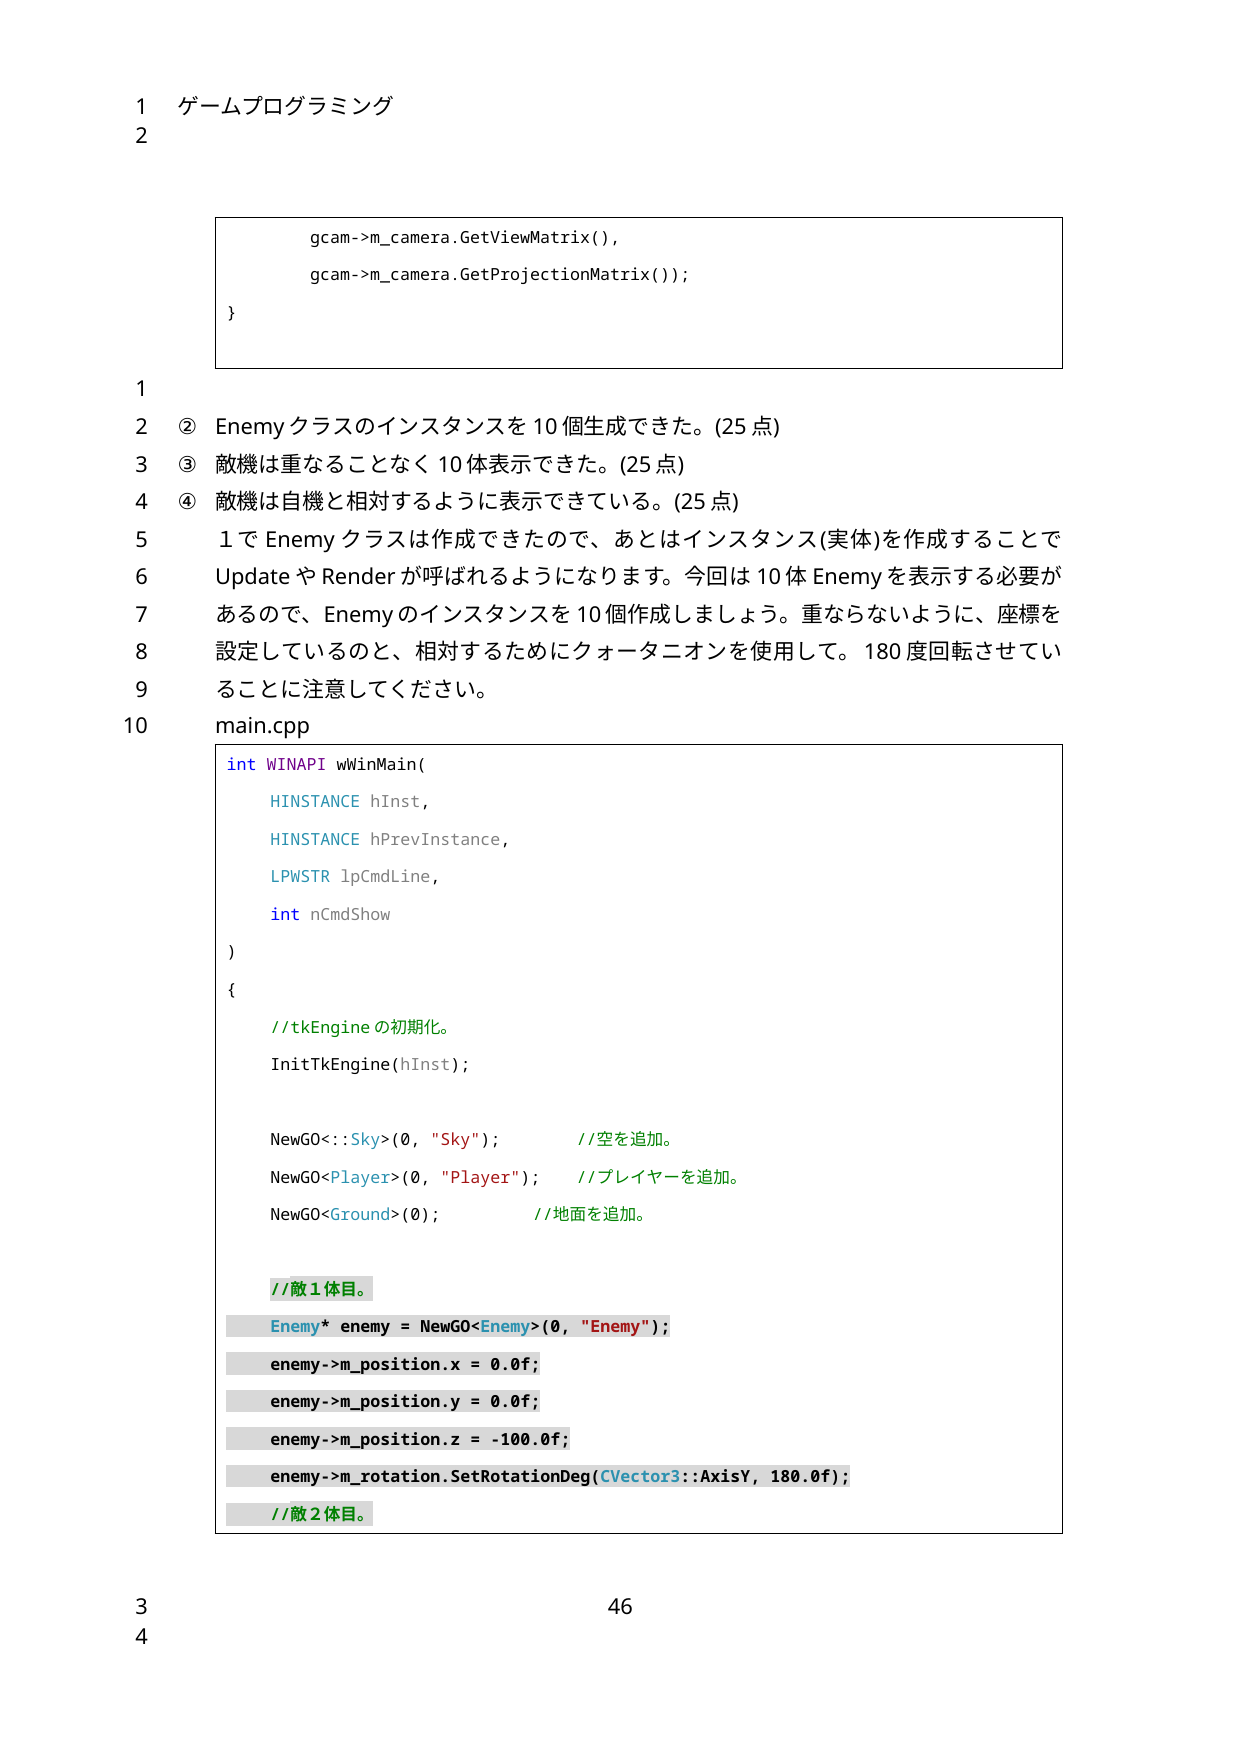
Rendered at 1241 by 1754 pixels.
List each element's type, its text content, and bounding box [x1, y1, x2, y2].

list Enemyクラスのインスタンスを10個生成できた。(25点) [177, 406, 1063, 444]
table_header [216, 218, 1062, 368]
list main.cpp [215, 706, 1063, 744]
list １でEnemyクラスは作成できたので、あとはインスタンス(実体)を作成することでUpdateやRenderが呼ばれるようになります。今回は10体Enemyを表示する必要があるので、Enemyのインスタンスを10個作成しましょう。重ならないように、座標を設定しているのと、相対するためにクォータニオンを使用して。180度回転させていることに注意してください。 [215, 519, 1063, 706]
list 敵機は自機と相対するように表示できている。(25点) [177, 481, 1063, 519]
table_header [216, 745, 1062, 1532]
list 敵機は重なることなく10体表示できた。(25点) [177, 444, 1063, 481]
